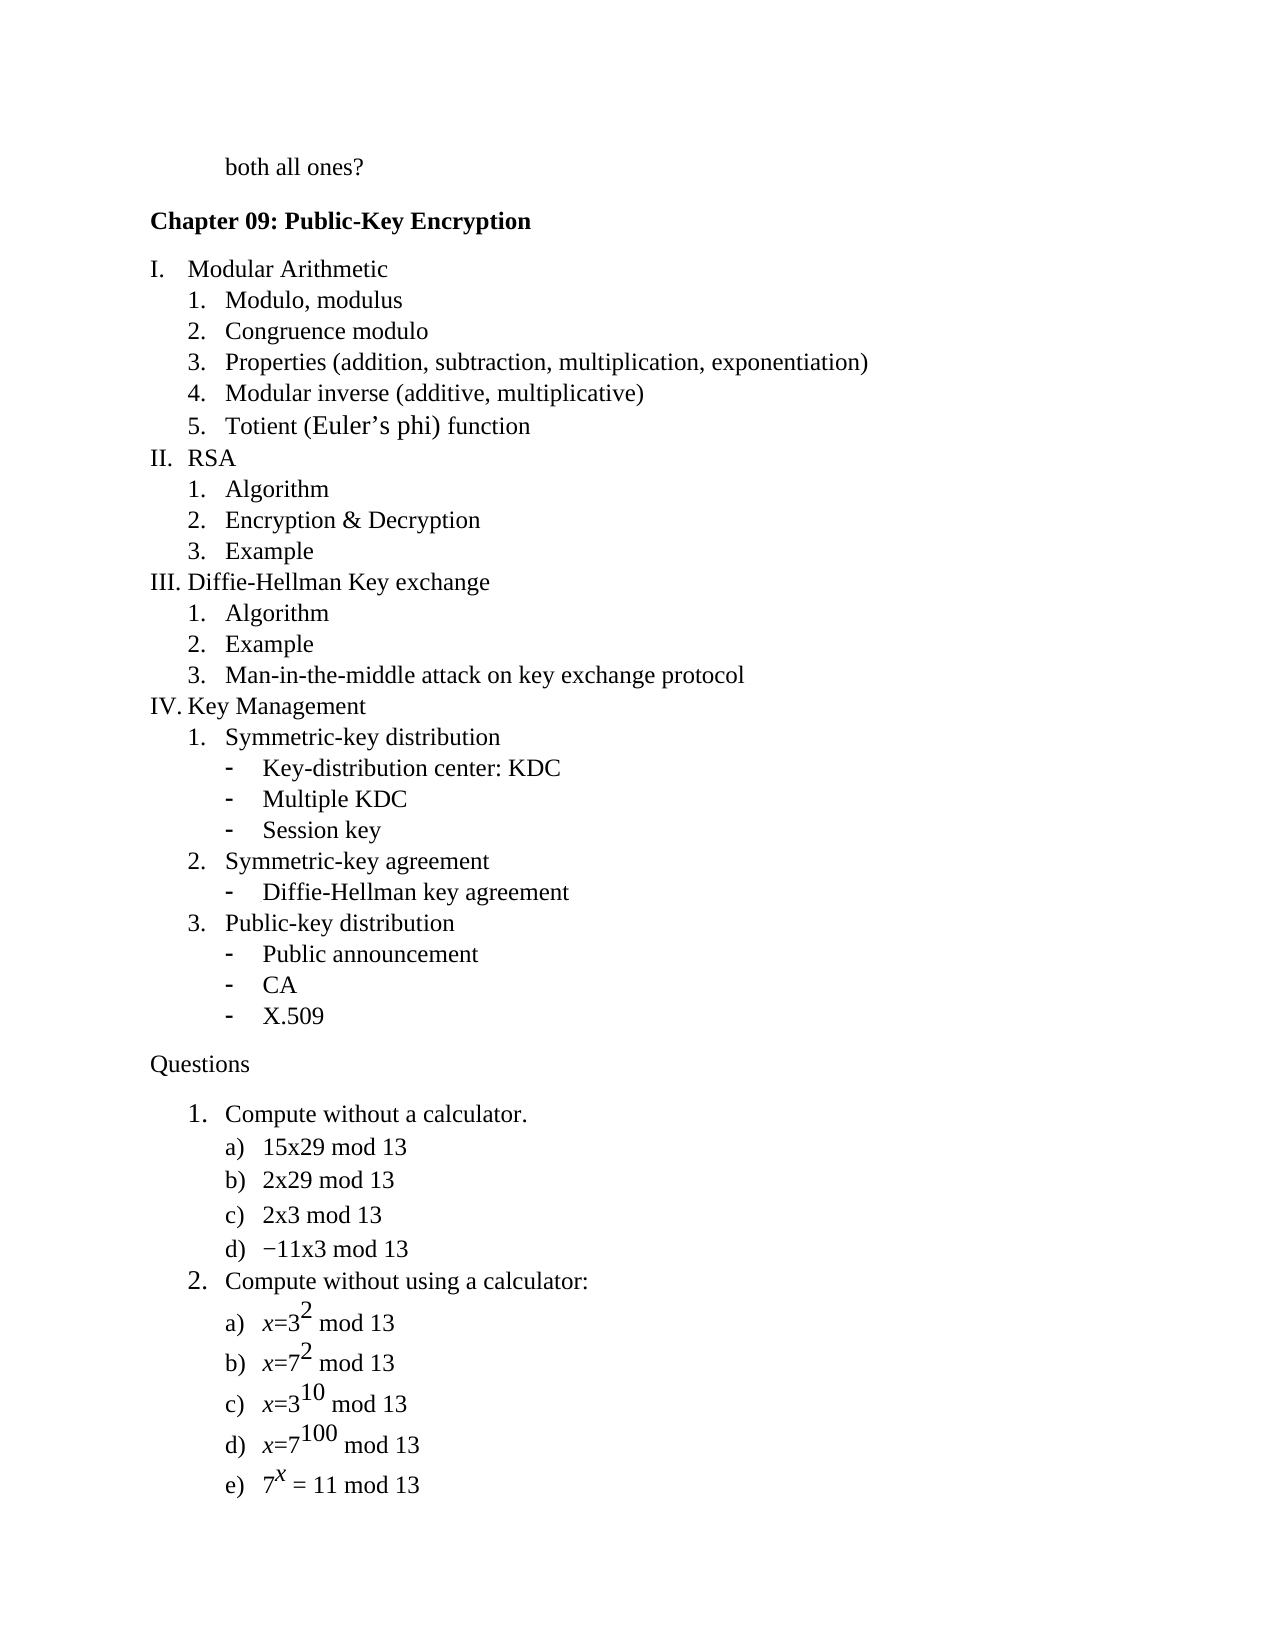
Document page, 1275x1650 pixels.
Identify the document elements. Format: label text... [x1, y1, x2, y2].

list Key-distribution center: KDC [225, 753, 1191, 782]
list x=72 mod 13 [225, 1336, 1191, 1377]
list Man-in-the-middle attack on key exchange protocol [187, 660, 1191, 689]
list Encryption & Decryption [187, 505, 1191, 533]
list Diffie-Hellman key agreement [225, 877, 1191, 906]
list Congruence modulo [187, 316, 1191, 345]
list Modulo, modulus [187, 285, 1191, 314]
list Example [187, 629, 1191, 658]
list Symmetric-key distribution [187, 722, 1191, 751]
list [187, 150, 1191, 181]
list −11x3 mod 13 [225, 1230, 1191, 1264]
list 15x29 mod 13 [225, 1128, 1191, 1162]
list Public announcement [225, 939, 1191, 968]
list Algorithm [187, 474, 1191, 502]
list Properties (addition, subtraction, multiplication, exponentiation) [187, 347, 1191, 376]
text Questions [150, 1049, 1191, 1078]
list Totient (Euler’s phi) function [187, 409, 1191, 440]
list Modular inverse (additive, multiplicative) [187, 378, 1191, 407]
list 2x29 mod 13 [225, 1162, 1191, 1196]
list X.509 [225, 1001, 1191, 1030]
text Chapter 09: Public-Key Encryption [150, 206, 1191, 235]
list x=310 mod 13 [225, 1377, 1191, 1418]
list Example [187, 536, 1191, 564]
list Public-key distribution [187, 908, 1191, 937]
list Symmetric-key agreement [187, 846, 1191, 875]
list Modular Arithmetic [150, 254, 1191, 283]
list Session key [225, 815, 1191, 844]
list Diffie-Hellman Key exchange [150, 567, 1191, 596]
list CA [225, 970, 1191, 999]
list Algorithm [187, 598, 1191, 627]
list RSA [150, 443, 1191, 471]
list 2x3 mod 13 [225, 1196, 1191, 1230]
list Multiple KDC [225, 784, 1191, 813]
list 7x = 11 mod 13 [225, 1458, 1191, 1499]
list x=32 mod 13 [225, 1296, 1191, 1336]
list Key Management [150, 691, 1191, 720]
list x=7100 mod 13 [225, 1418, 1191, 1458]
list Compute without using a calculator: [187, 1264, 1191, 1296]
list Compute without a calculator. [187, 1097, 1191, 1128]
